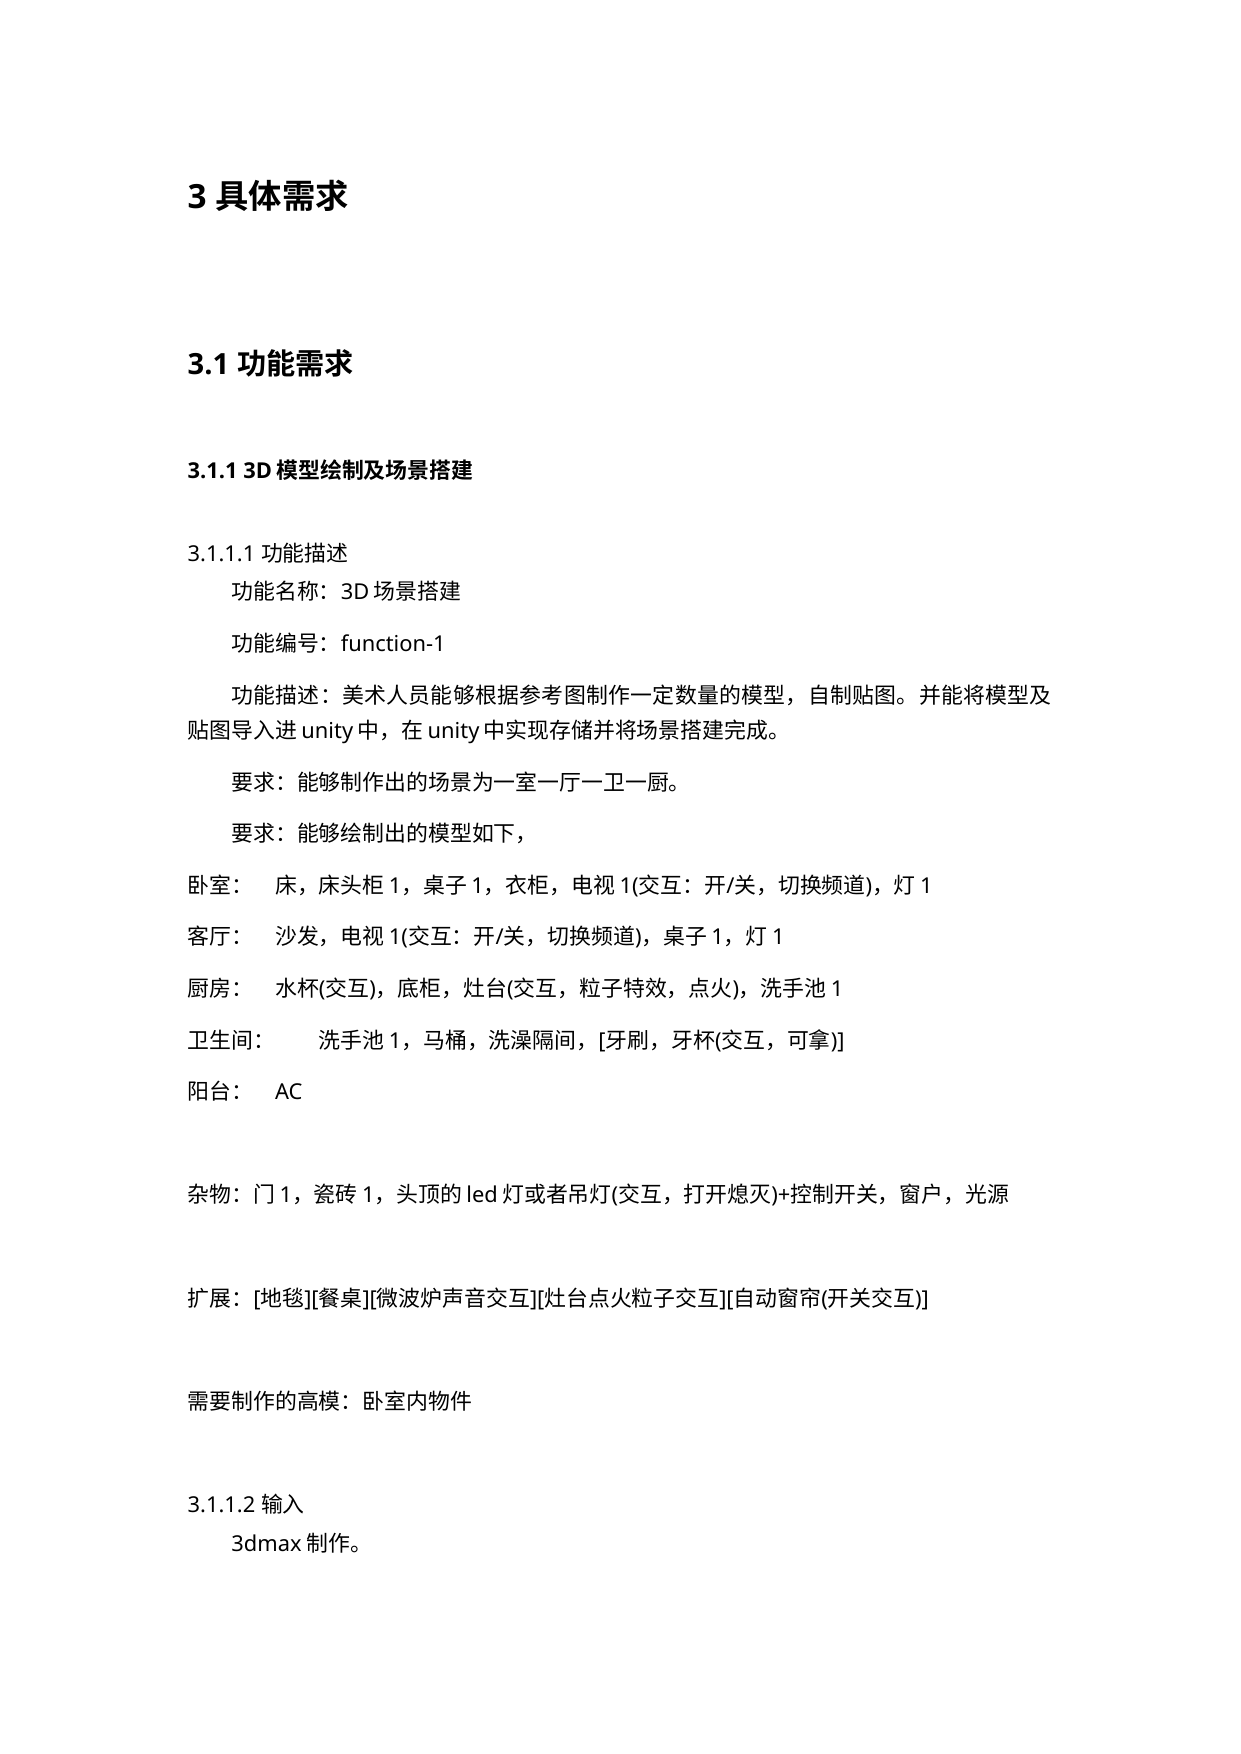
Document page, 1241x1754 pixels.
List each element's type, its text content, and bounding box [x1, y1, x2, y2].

text 扩展：[地毯][餐桌][微波炉声音交互][灶台点火粒子交互][自动窗帘(开关交互)] [187, 1280, 1053, 1313]
subtitle 3 具体需求 [187, 162, 1053, 227]
text 要求：能够绘制出的模型如下， [187, 816, 1053, 848]
text 客厅： 沙发，电视1(交互：开/关，切换频道)，桌子1，灯1 [187, 919, 1053, 952]
text 功能编号：function-1 [187, 626, 1053, 658]
text 厨房： 水杯(交互)，底柜，灶台(交互，粒子特效，点火)，洗手池1 [187, 971, 1053, 1003]
text 杂物：门1，瓷砖1，头顶的led灯或者吊灯(交互，打开熄灭)+控制开关，窗户，光源 [187, 1177, 1053, 1210]
subtitle 3.1 功能需求 [187, 329, 1053, 394]
text 卫生间： 洗手池1，马桶，洗澡隔间，[牙刷，牙杯(交互，可拿)] [187, 1022, 1053, 1055]
text 需要制作的高模：卧室内物件 [187, 1383, 1053, 1416]
subtitle 3.1.1.1 功能描述 [187, 535, 1053, 568]
text 功能描述：美术人员能够根据参考图制作一定数量的模型，自制贴图。并能将模型及贴图导入进unity中，在unity中实现存储并将场景搭建完成。 [187, 677, 1053, 745]
text 功能名称：3D场景搭建 [187, 574, 1053, 607]
text 3dmax制作。 [187, 1525, 1053, 1558]
text 要求：能够制作出的场景为一室一厅一卫一厨。 [187, 764, 1053, 797]
text 卧室： 床，床头柜1，桌子1，衣柜，电视1(交互：开/关，切换频道)，灯1 [187, 867, 1053, 900]
text 阳台： AC [187, 1074, 1053, 1107]
subtitle 3.1.1 3D模型绘制及场景搭建 [187, 453, 1053, 485]
subtitle 3.1.1.2 输入 [187, 1487, 1053, 1519]
